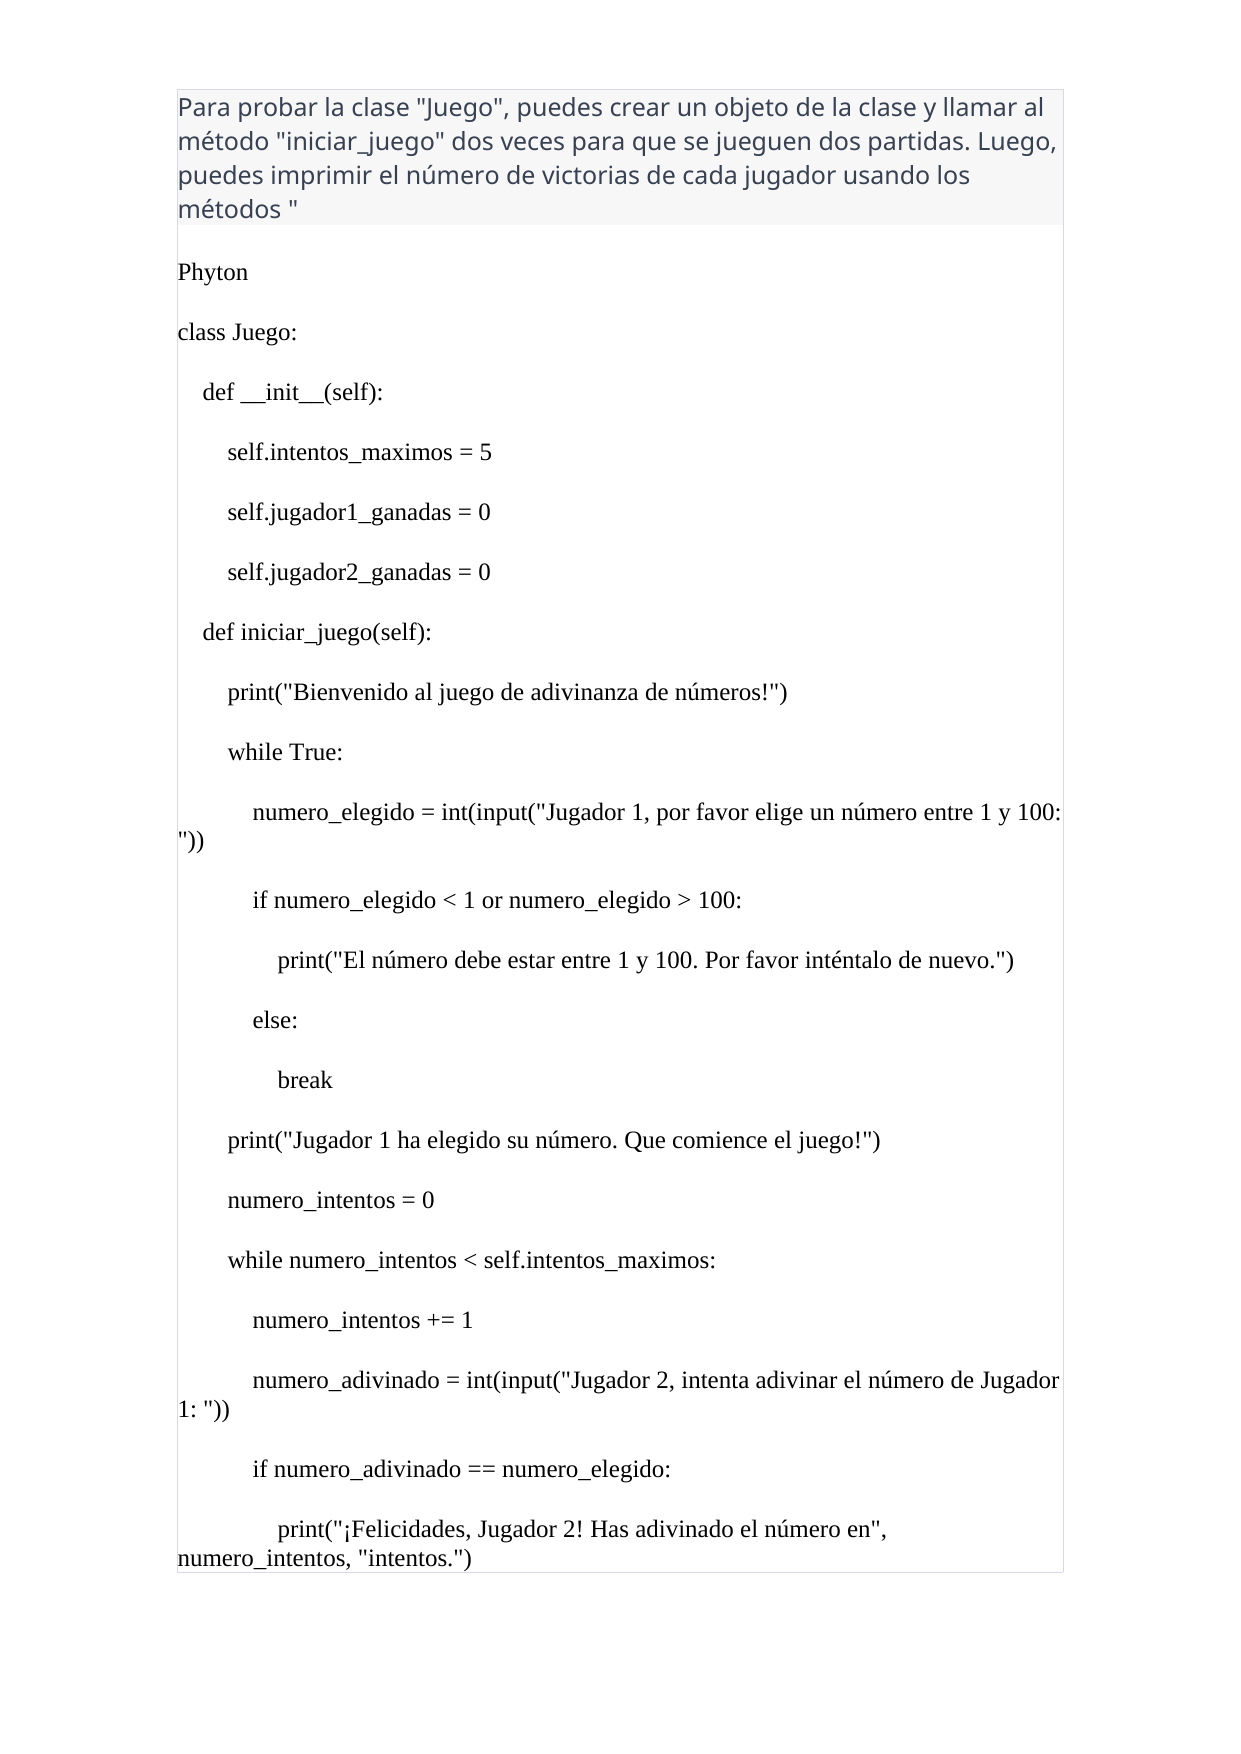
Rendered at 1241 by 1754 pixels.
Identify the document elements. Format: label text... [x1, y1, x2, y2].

text else: [178, 1005, 1063, 1034]
text print("Bienvenido al juego de adivinanza de números!") [178, 676, 1063, 705]
text self.intentos_maximos = 5 [178, 436, 1063, 465]
text numero_elegido = int(input("Jugador 1, por favor elige un número entre 1 y 100: ")) [178, 796, 1063, 854]
text numero_intentos += 1 [178, 1305, 1063, 1334]
text class Juego: [178, 316, 1063, 345]
text print("¡Felicidades, Jugador 2! Has adivinado el número en", numero_intentos, "intentos.") [178, 1514, 1063, 1572]
text self.jugador2_ganadas = 0 [178, 556, 1063, 585]
text def __init__(self): [178, 376, 1063, 405]
text print("El número debe estar entre 1 y 100. Por favor inténtalo de nuevo.") [178, 945, 1063, 974]
text if numero_adivinado == numero_elegido: [178, 1454, 1063, 1483]
text while True: [178, 736, 1063, 765]
text self.jugador1_ganadas = 0 [178, 496, 1063, 525]
text numero_adivinado = int(input("Jugador 2, intenta adivinar el número de Jugador 1: ")) [178, 1365, 1063, 1423]
text numero_intentos = 0 [178, 1185, 1063, 1214]
text if numero_elegido < 1 or numero_elegido > 100: [178, 885, 1063, 914]
text break [178, 1065, 1063, 1094]
text print("Jugador 1 ha elegido su número. Que comience el juego!") [178, 1125, 1063, 1154]
text Para probar la clase "Juego", puedes crear un objeto de la clase y llamar al método "iniciar_juego" dos veces para que se jueguen dos partidas. Luego, puedes imprimir el número de victorias de cada jugador usando los métodos " [178, 90, 1063, 225]
text Phyton [178, 256, 1063, 285]
text while numero_intentos < self.intentos_maximos: [178, 1245, 1063, 1274]
text def iniciar_juego(self): [178, 616, 1063, 645]
